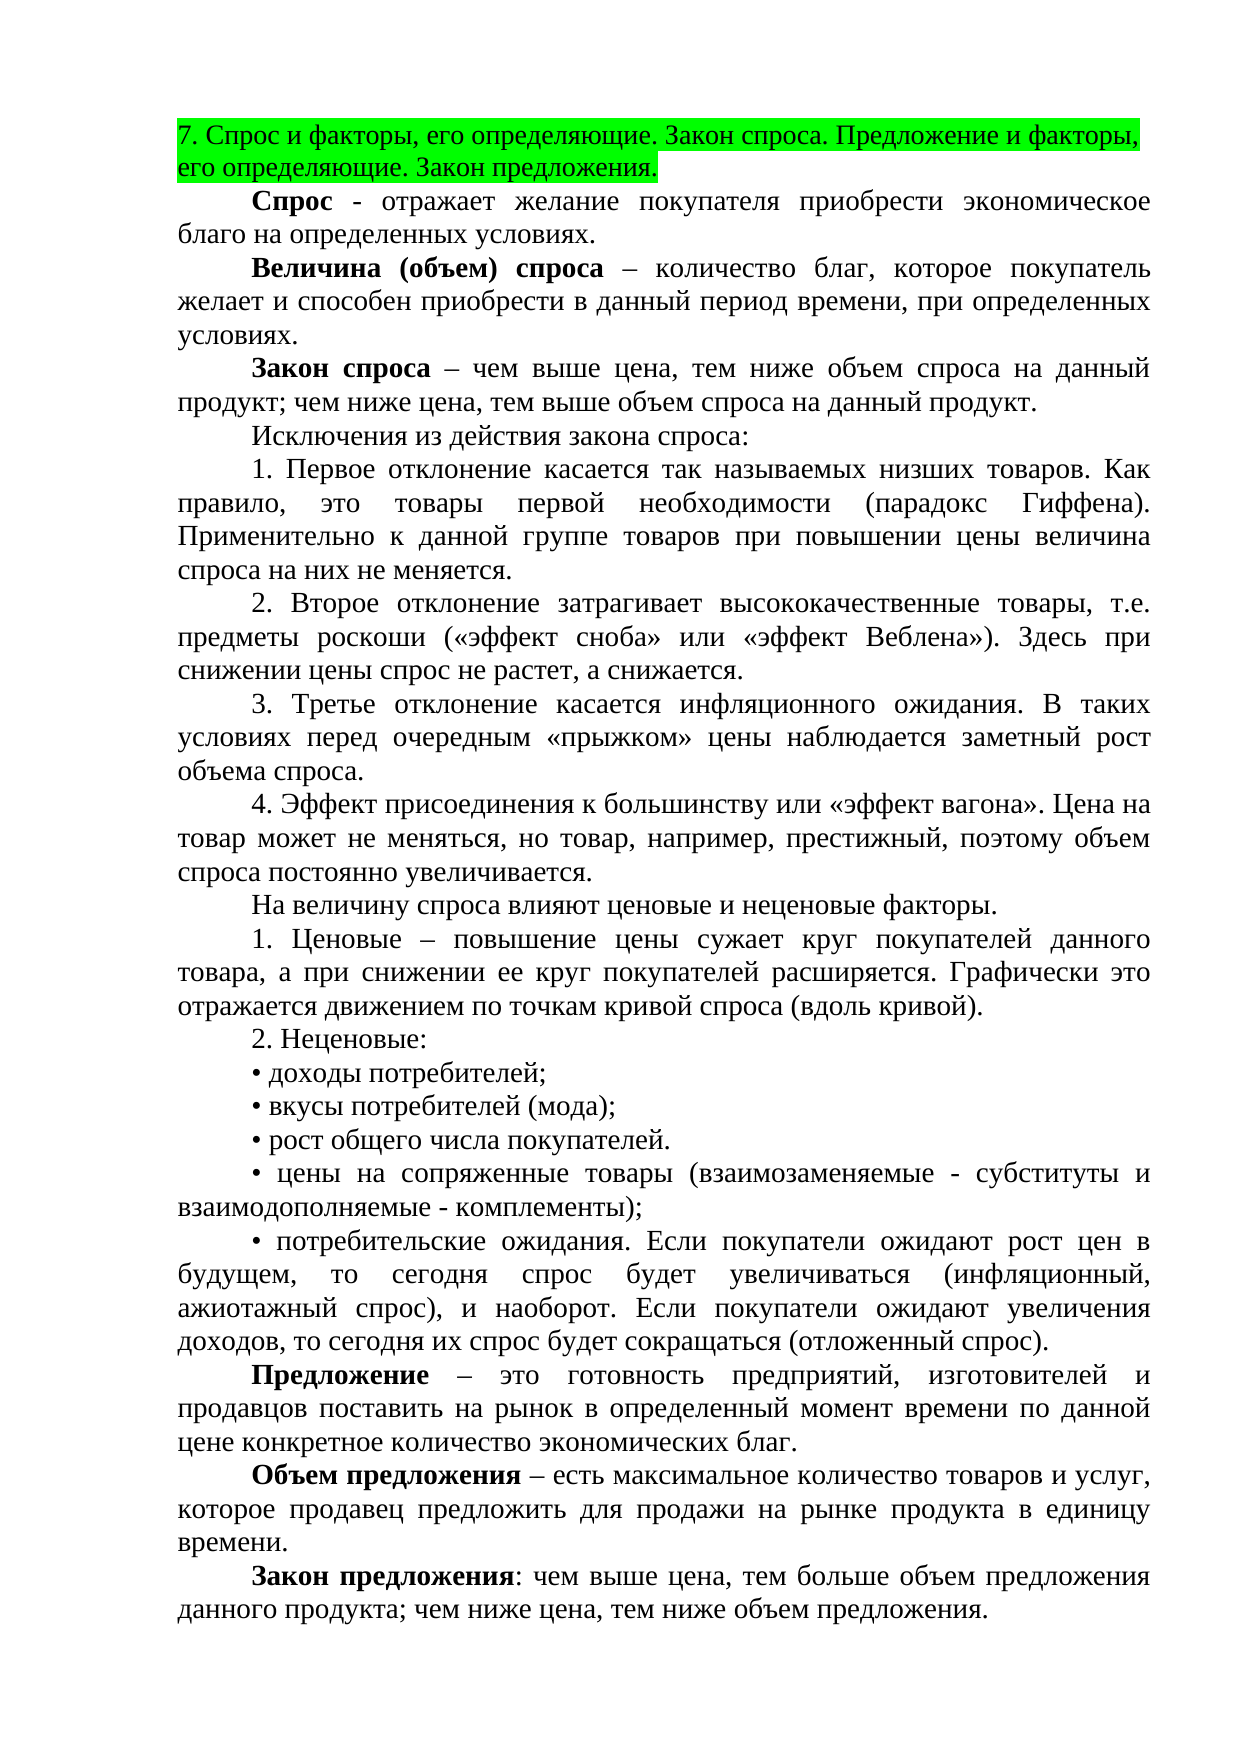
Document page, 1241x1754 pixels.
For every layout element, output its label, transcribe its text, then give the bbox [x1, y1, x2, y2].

text 3. Третье отклонение касается инфляционного ожидания. В таких условиях перед очередным «прыжком» цены наблюдается заметный рост объема спроса. [177, 686, 1152, 787]
text • вкусы потребителей (мода); [177, 1088, 1152, 1122]
text 2. Второе отклонение затрагивает высококачественные товары, т.е. предметы роскоши («эффект сноба» или «эффект Веблена»). Здесь при снижении цены спрос не растет, а снижается. [177, 585, 1152, 686]
text 7. Спрос и факторы, его определяющие. Закон спроса. Предложение и факторы, его определяющие. Закон предложения. [658, 118, 1152, 183]
text • цены на сопряженные товары (взаимозаменяемые - субституты и взаимодополняемые - комплементы); [177, 1156, 1152, 1223]
text Величина (объем) спроса – количество благ, которое покупатель желает и способен приобрести в данный период времени, при определенных условиях. [177, 250, 1152, 351]
text Объем предложения – есть максимальное количество товаров и услуг, которое продавец предложить для продажи на рынке продукта в единицу времени. [177, 1457, 1152, 1558]
text 1. Первое отклонение касается так называемых низших товаров. Как правило, это товары первой необходимости (парадокс Гиффена). Применительно к данной группе товаров при повышении цены величина спроса на них не меняется. [177, 451, 1152, 585]
text • рост общего числа покупателей. [177, 1122, 1152, 1156]
text На величину спроса влияют ценовые и неценовые факторы. [177, 887, 1152, 921]
text Закон спроса – чем выше цена, тем ниже объем спроса на данный продукт; чем ниже цена, тем выше объем спроса на данный продукт. [177, 351, 1152, 418]
text Предложение – это готовность предприятий, изготовителей и продавцов поставить на рынок в определенный момент времени по данной цене конкретное количество экономических благ. [177, 1357, 1152, 1457]
text 2. Неценовые: [177, 1021, 1152, 1055]
text Закон предложения: чем выше цена, тем больше объем предложения данного продукта; чем ниже цена, тем ниже объем предложения. [177, 1558, 1152, 1625]
text • потребительские ожидания. Если покупатели ожидают рост цен в будущем, то сегодня спрос будет увеличиваться (инфляционный, ажиотажный спрос), и наоборот. Если покупатели ожидают увеличения доходов, то сегодня их спрос будет сокращаться (отложенный спрос). [177, 1223, 1152, 1357]
text • доходы потребителей; [177, 1055, 1152, 1088]
text 4. Эффект присоединения к большинству или «эффект вагона». Цена на товар может не меняться, но товар, например, престижный, поэтому объем спроса постоянно увеличивается. [177, 787, 1152, 887]
text Спрос - отражает желание покупателя приобрести экономическое благо на определенных условиях. [177, 183, 1152, 250]
text Исключения из действия закона спроса: [177, 418, 1152, 451]
text 1. Ценовые – повышение цены сужает круг покупателей данного товара, а при снижении ее круг покупателей расширяется. Графически это отражается движением по точкам кривой спроса (вдоль кривой). [177, 921, 1152, 1021]
